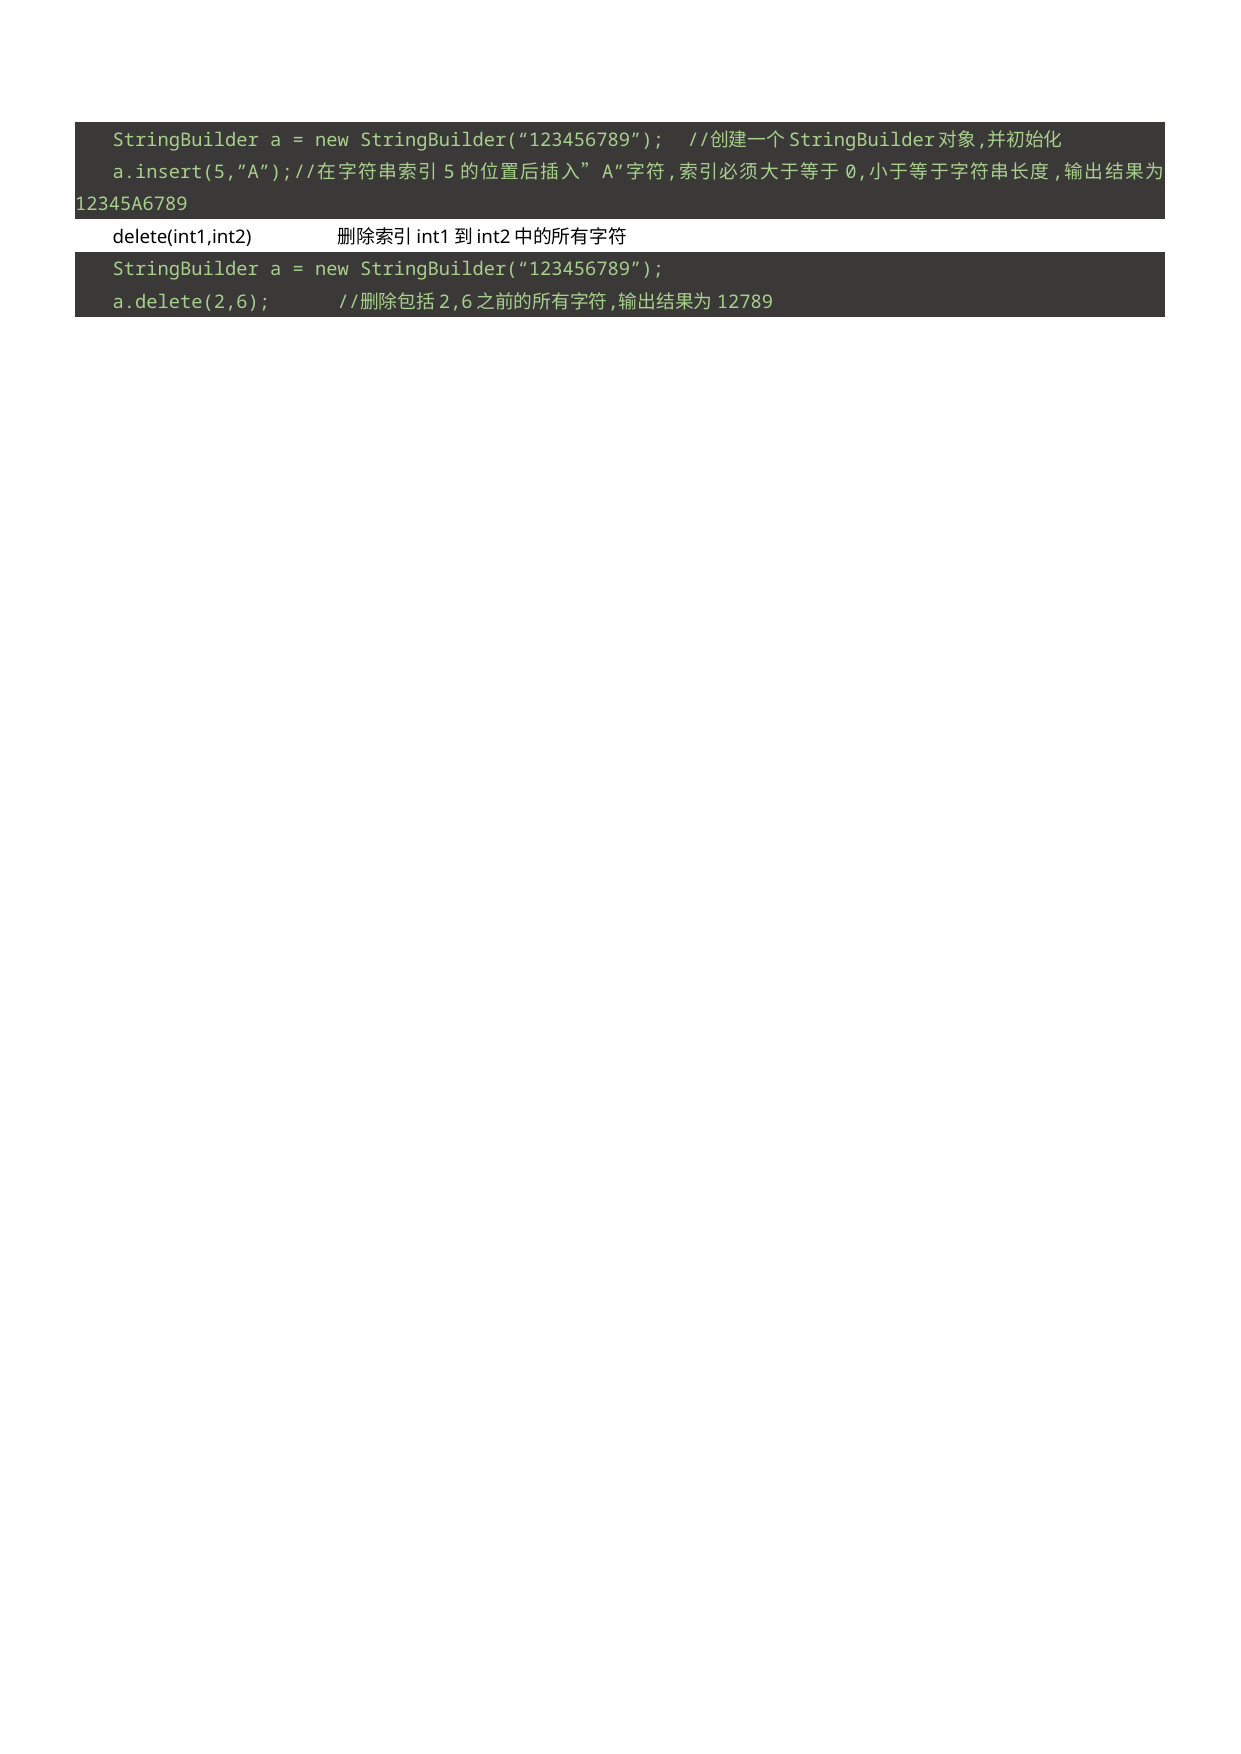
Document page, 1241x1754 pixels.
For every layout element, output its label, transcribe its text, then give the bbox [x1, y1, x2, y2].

text a.insert(5,”A”); //在字符串索引5的位置后插入”A”字符,索引必须大于等于0,小于等于字符串长度,输出结果为12345A6789 [75, 154, 1165, 219]
text delete(int1,int2) 删除索引int1到int2中的所有字符 [75, 219, 1165, 252]
text StringBuilder a = new StringBuilder(“123456789”); [75, 252, 1165, 284]
text a.delete(2,6); //删除包括2,6之前的所有字符,输出结果为 12789 [75, 284, 1165, 317]
text StringBuilder a = new StringBuilder(“123456789”); //创建一个StringBuilder对象,并初始化 [75, 122, 1165, 154]
